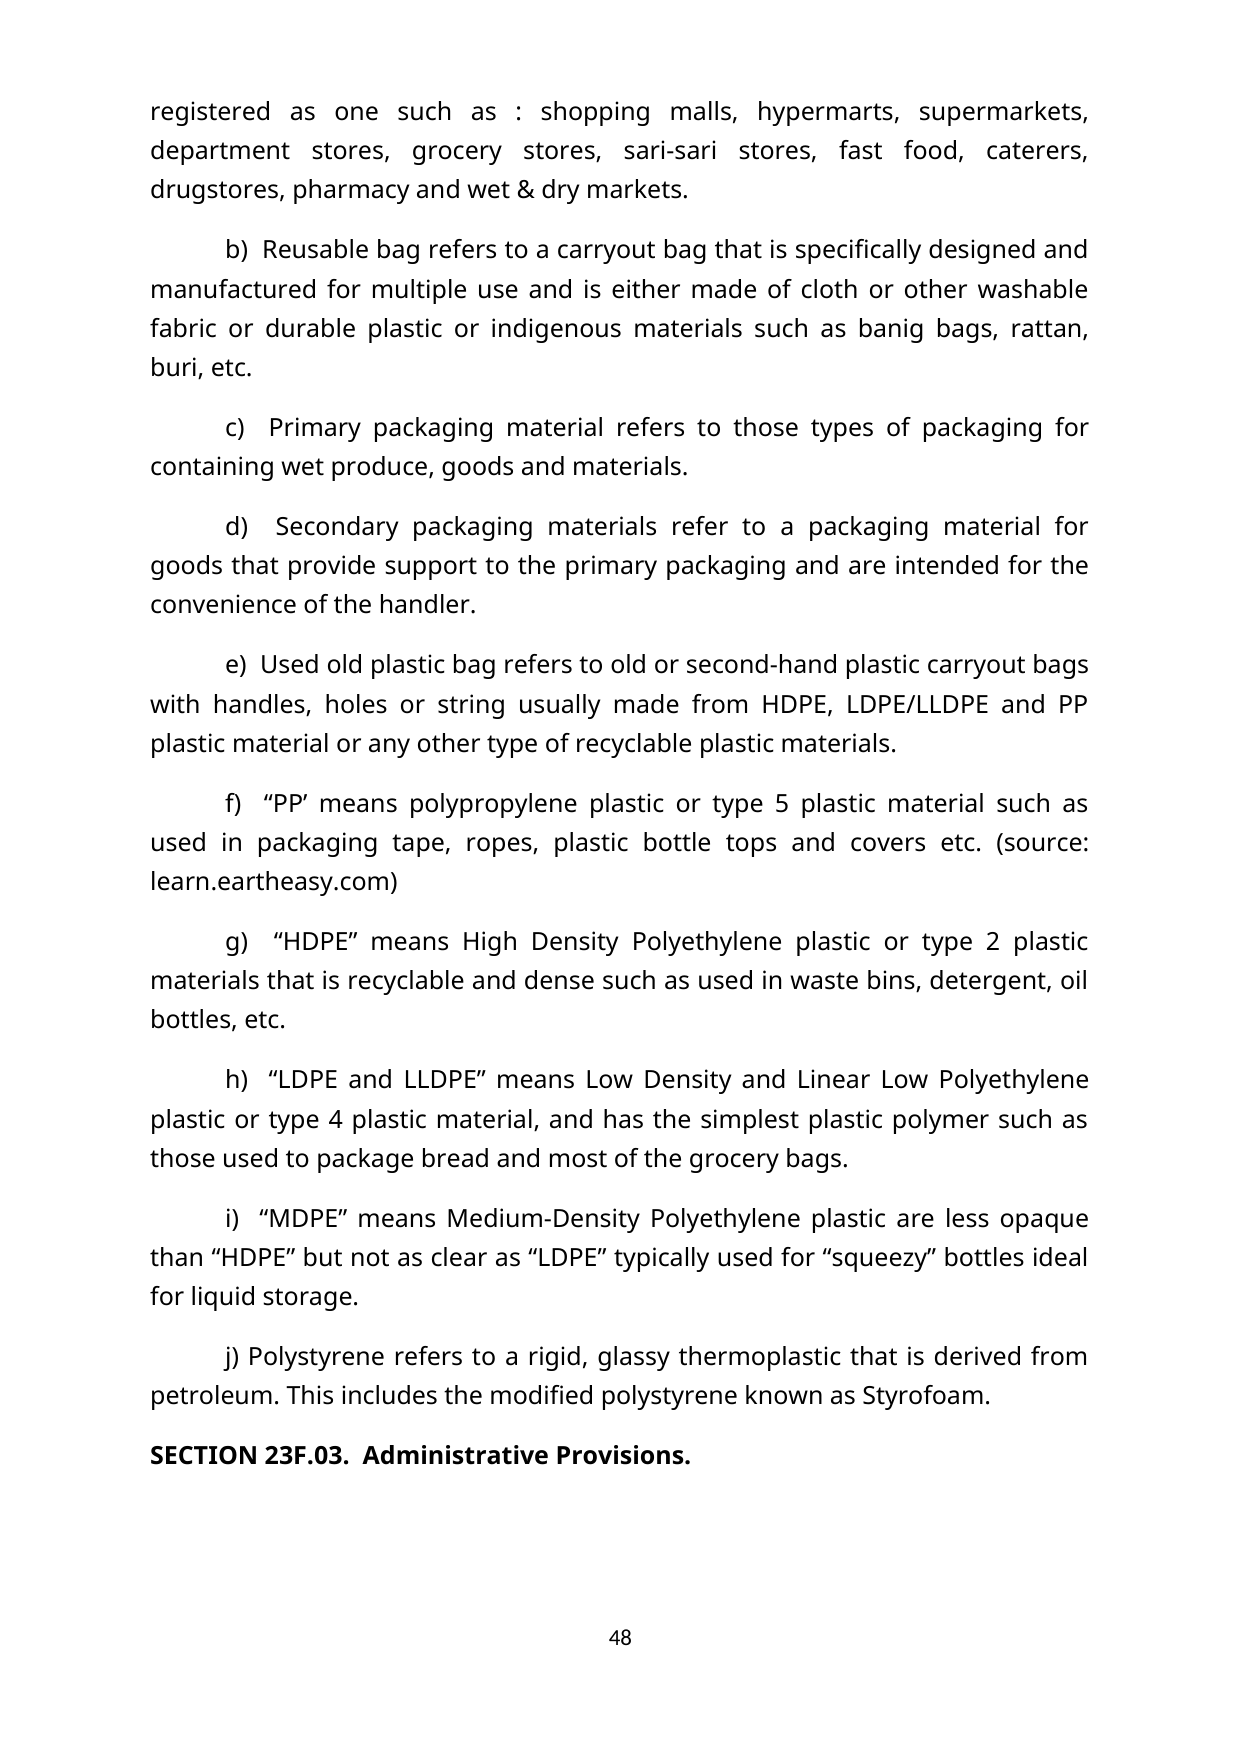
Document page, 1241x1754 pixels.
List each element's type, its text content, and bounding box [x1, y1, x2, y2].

text c) Primary packaging material refers to those types of packaging for containing wet produce, goods and materials. [150, 409, 1090, 483]
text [150, 94, 1090, 206]
text b) Reusable bag refers to a carryout bag that is specifically designed and manufactured for multiple use and is either made of cloth or other washable fabric or durable plastic or indigenous materials such as banig bags, rattan, buri, etc. [150, 232, 1090, 384]
text f) “PP’ means polypropylene plastic or type 5 plastic material such as used in packaging tape, ropes, plastic bottle tops and covers etc. (source: learn.eartheasy.com) [150, 785, 1090, 898]
text SECTION 23F.03. Administrative Provisions. [150, 1438, 1090, 1472]
text d) Secondary packaging materials refer to a packaging material for goods that provide support to the primary packaging and are intended for the convenience of the handler. [150, 509, 1090, 621]
text g) “HDPE” means High Density Polyethylene plastic or type 2 plastic materials that is recyclable and dense such as used in waste bins, detergent, oil bottles, etc. [150, 924, 1090, 1036]
text h) “LDPE and LLDPE” means Low Density and Linear Low Polyethylene plastic or type 4 plastic material, and has the simplest plastic polymer such as those used to package bread and most of the grocery bags. [150, 1062, 1090, 1174]
text e) Used old plastic bag refers to old or second-hand plastic carryout bags with handles, holes or string usually made from HDPE, LDPE/LLDPE and PP plastic material or any other type of recyclable plastic materials. [150, 647, 1090, 759]
text j) Polystyrene refers to a rigid, glassy thermoplastic that is derived from petroleum. This includes the modified polystyrene known as Styrofoam. [150, 1339, 1090, 1412]
text i) “MDPE” means Medium-Density Polyethylene plastic are less opaque than “HDPE” but not as clear as “LDPE” typically used for “squeezy” bottles ideal for liquid storage. [150, 1200, 1090, 1313]
